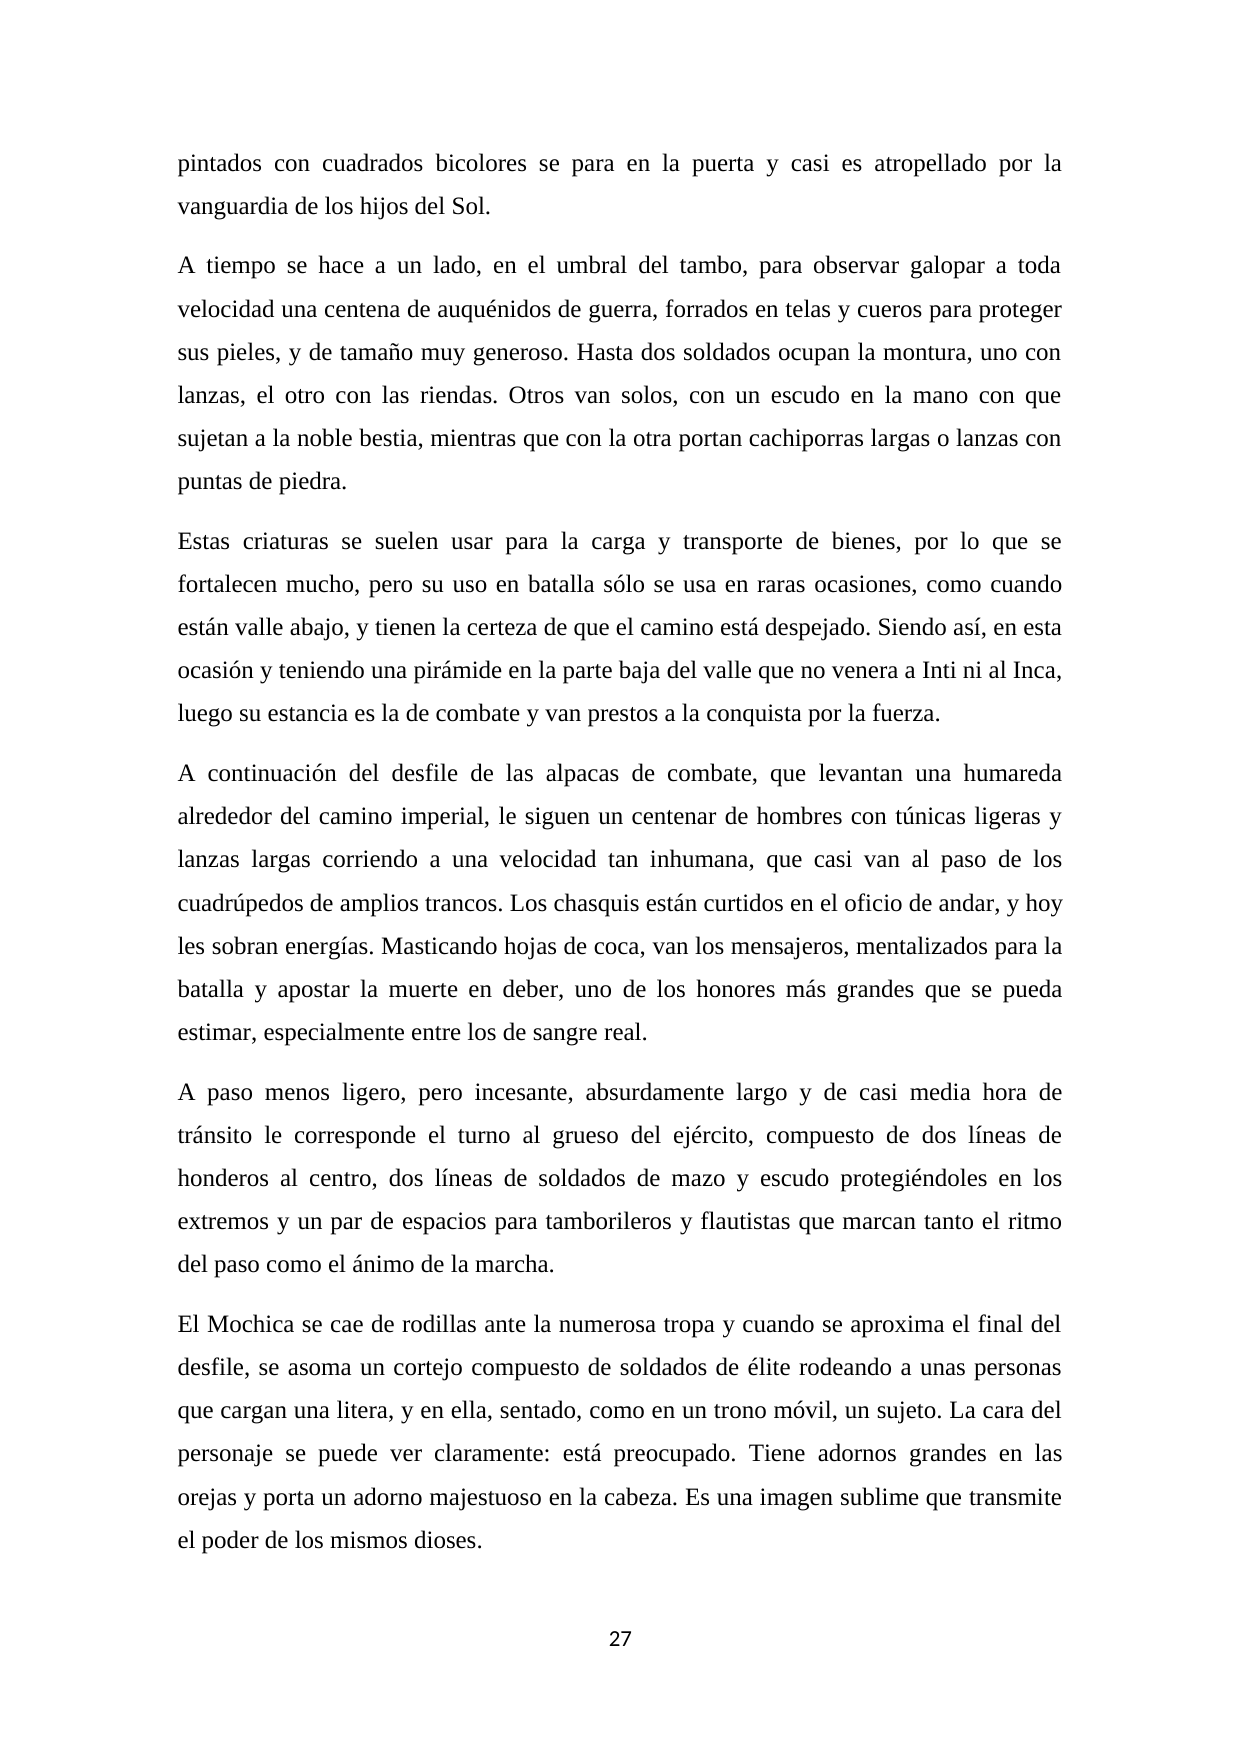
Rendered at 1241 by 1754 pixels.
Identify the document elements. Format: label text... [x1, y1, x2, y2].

text A continuación del desfile de las alpacas de combate, que levantan una humareda alrededor del camino imperial, le siguen un centenar de hombres con túnicas ligeras y lanzas largas corriendo a una velocidad tan inhumana, que casi van al paso de los cuadrúpedos de amplios trancos. Los chasquis están curtidos en el oficio de andar, y hoy les sobran energías. Masticando hojas de coca, van los mensajeros, mentalizados para la batalla y apostar la muerte en deber, uno de los honores más grandes que se pueda estimar, especialmente entre los de sangre real. [177, 758, 1063, 1046]
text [177, 148, 1063, 219]
text A tiempo se hace a un lado, en el umbral del tambo, para observar galopar a toda velocidad una centena de auquénidos de guerra, forrados en telas y cueros para proteger sus pieles, y de tamaño muy generoso. Hasta dos soldados ocupan la montura, uno con lanzas, el otro con las riendas. Otros van solos, con un escudo en la mano con que sujetan a la noble bestia, mientras que con la otra portan cachiporras largas o lanzas con puntas de piedra. [177, 251, 1063, 495]
text El Mochica se cae de rodillas ante la numerosa tropa y cuando se aproxima el final del desfile, se asoma un cortejo compuesto de soldados de élite rodeando a unas personas que cargan una litera, y en ella, sentado, como en un trono móvil, un sujeto. La cara del personaje se puede ver claramente: está preocupado. Tiene adornos grandes en las orejas y porta un adorno majestuoso en la cabeza. Es una imagen sublime que transmite el poder de los mismos dioses. [177, 1309, 1063, 1553]
text Estas criaturas se suelen usar para la carga y transporte de bienes, por lo que se fortalecen mucho, pero su uso en batalla sólo se usa en raras ocasiones, como cuando están valle abajo, y tienen la certeza de que el camino está despejado. Siendo así, en esta ocasión y teniendo una pirámide en la parte baja del valle que no venera a Inti ni al Inca, luego su estancia es la de combate y van prestos a la conquista por la fuerza. [177, 526, 1063, 727]
text A paso menos ligero, pero incesante, absurdamente largo y de casi media hora de tránsito le corresponde el turno al grueso del ejército, compuesto de dos líneas de honderos al centro, dos líneas de soldados de mazo y escudo protegiéndoles en los extremos y un par de espacios para tamborileros y flautistas que marcan tanto el ritmo del paso como el ánimo de la marcha. [177, 1077, 1063, 1278]
